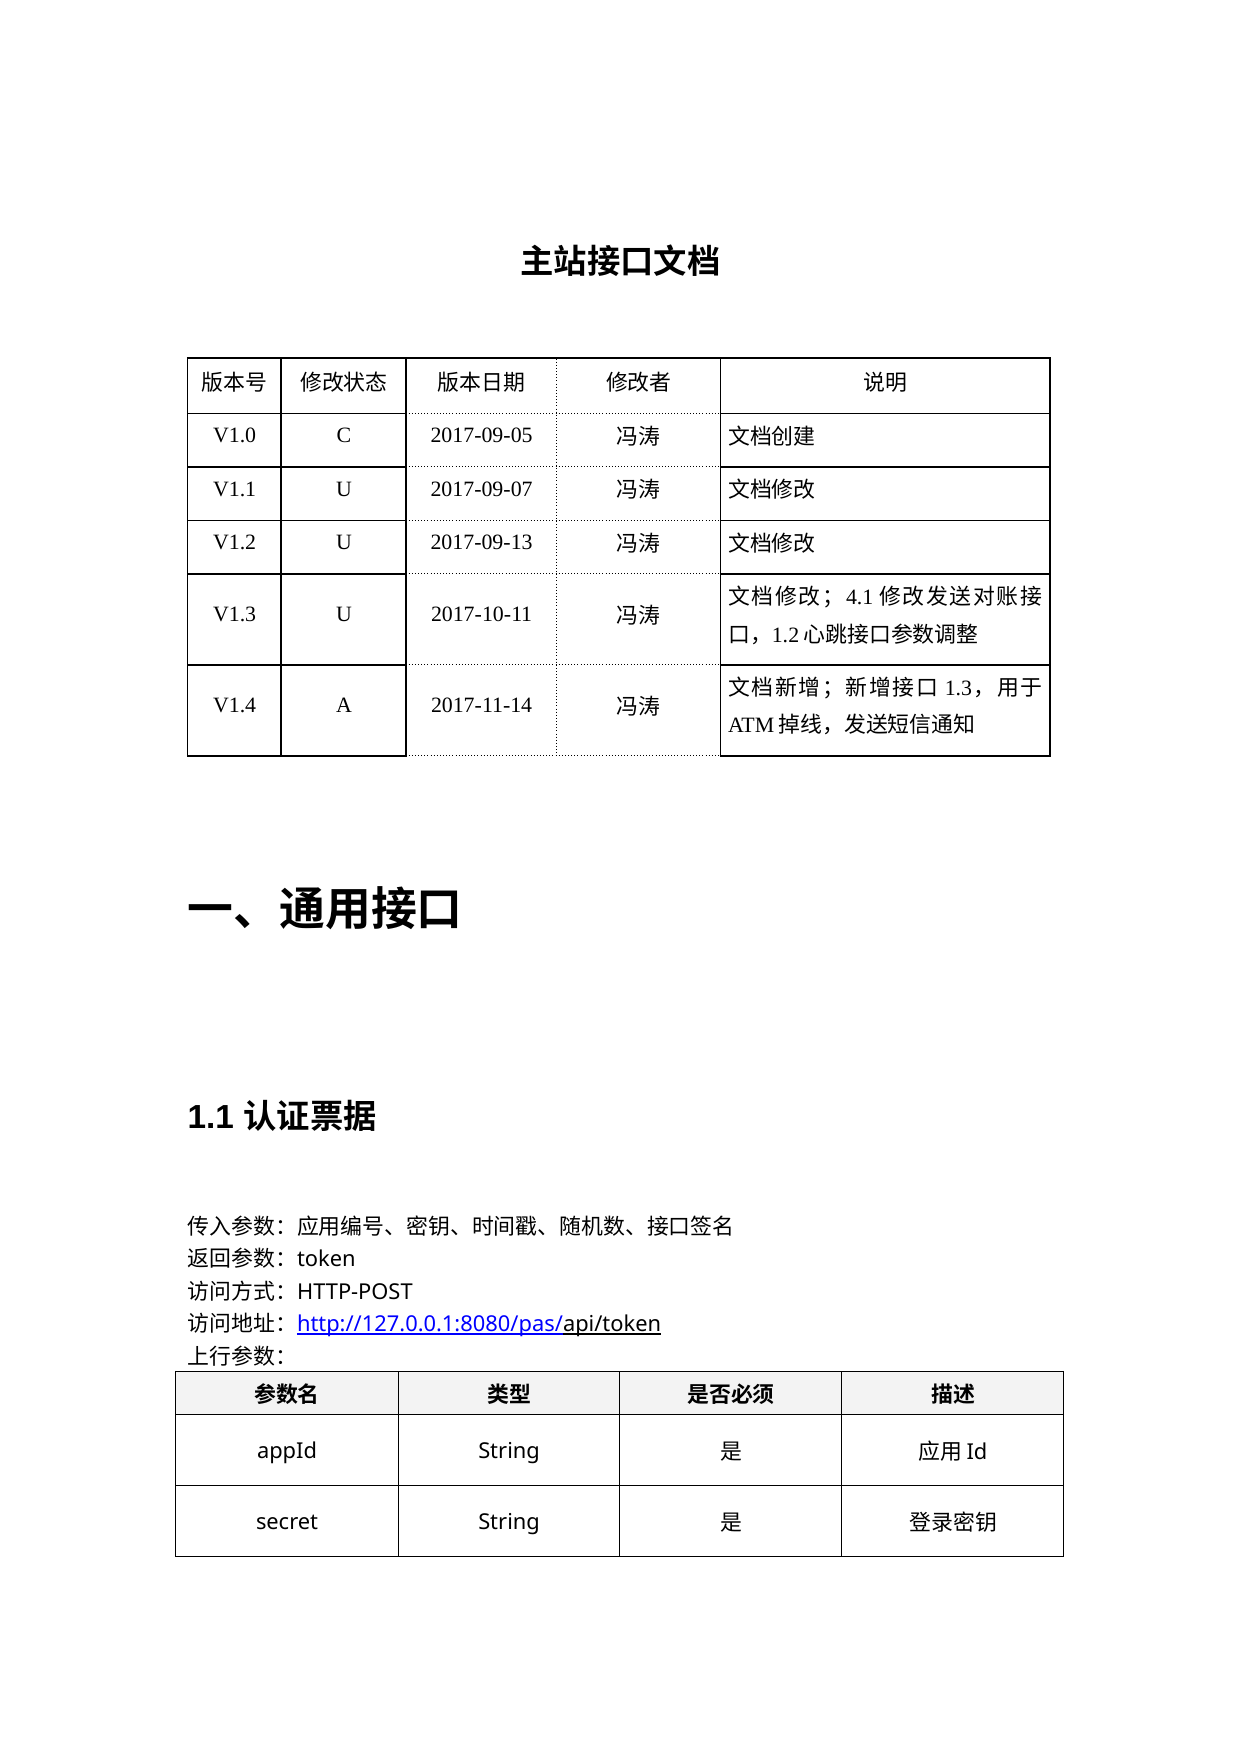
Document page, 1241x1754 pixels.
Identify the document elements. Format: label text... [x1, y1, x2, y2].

table_cell V1.1 [188, 468, 280, 520]
table_cell secret [176, 1486, 398, 1556]
table_cell 2017-09-13 [407, 520, 557, 573]
table_header 类型 [399, 1372, 619, 1414]
table_cell V1.3 [188, 575, 280, 664]
table_cell 冯涛 [557, 520, 720, 573]
table_header 修改状态 [282, 359, 405, 413]
table_cell String [399, 1486, 619, 1556]
table_cell 文档修改 [721, 468, 1049, 520]
table_cell 应用Id [842, 1415, 1063, 1485]
table_cell V1.0 [188, 414, 280, 466]
text 返回参数：token [187, 1241, 1053, 1273]
table_cell V1.4 [188, 666, 280, 755]
text 上行参数： [187, 1338, 1053, 1371]
table_cell U [282, 575, 405, 664]
table_cell 冯涛 [557, 413, 720, 466]
table_header 描述 [842, 1372, 1063, 1414]
table_cell U [282, 521, 405, 573]
table_cell C [282, 414, 405, 466]
table_cell 文档创建 [721, 414, 1049, 466]
table_cell 是 [620, 1415, 841, 1485]
table_cell U [282, 468, 405, 520]
table_header 参数名 [176, 1372, 398, 1414]
text 主站接口文档 [187, 227, 1053, 292]
table_cell 2017-10-11 [407, 573, 557, 664]
table_cell 冯涛 [557, 466, 720, 520]
table_cell 是 [620, 1486, 841, 1556]
table_cell 文档新增；新增接口1.3，用于ATM掉线，发送短信通知 [721, 666, 1049, 755]
table_cell 登录密钥 [842, 1486, 1063, 1556]
table_header 是否必须 [620, 1372, 841, 1414]
subtitle 一、通用接口 [187, 857, 1053, 954]
table_cell 文档修改；4.1修改发送对账接口，1.2心跳接口参数调整 [721, 575, 1049, 664]
table_header 说明 [721, 359, 1049, 413]
table_cell A [282, 666, 405, 755]
table_cell 2017-09-07 [407, 466, 557, 520]
table_header 版本日期 [407, 359, 557, 413]
table_cell appId [176, 1415, 398, 1485]
table_cell 冯涛 [557, 664, 720, 755]
table_cell 2017-11-14 [407, 664, 557, 755]
table_header 修改者 [557, 359, 720, 413]
text 传入参数：应用编号、密钥、时间戳、随机数、接口签名 [187, 1208, 1053, 1241]
table_cell 冯涛 [557, 573, 720, 664]
table_header 版本号 [188, 359, 280, 413]
table_cell String [399, 1415, 619, 1485]
table_cell 文档修改 [721, 521, 1049, 573]
text 访问方式：HTTP-POST [187, 1273, 1053, 1306]
table_cell 2017-09-05 [407, 413, 557, 466]
table_cell V1.2 [188, 521, 280, 573]
text 访问地址：http://127.0.0.1:8080/pas/api/token [187, 1306, 1053, 1338]
subtitle 1.1 认证票据 [187, 1082, 1053, 1147]
